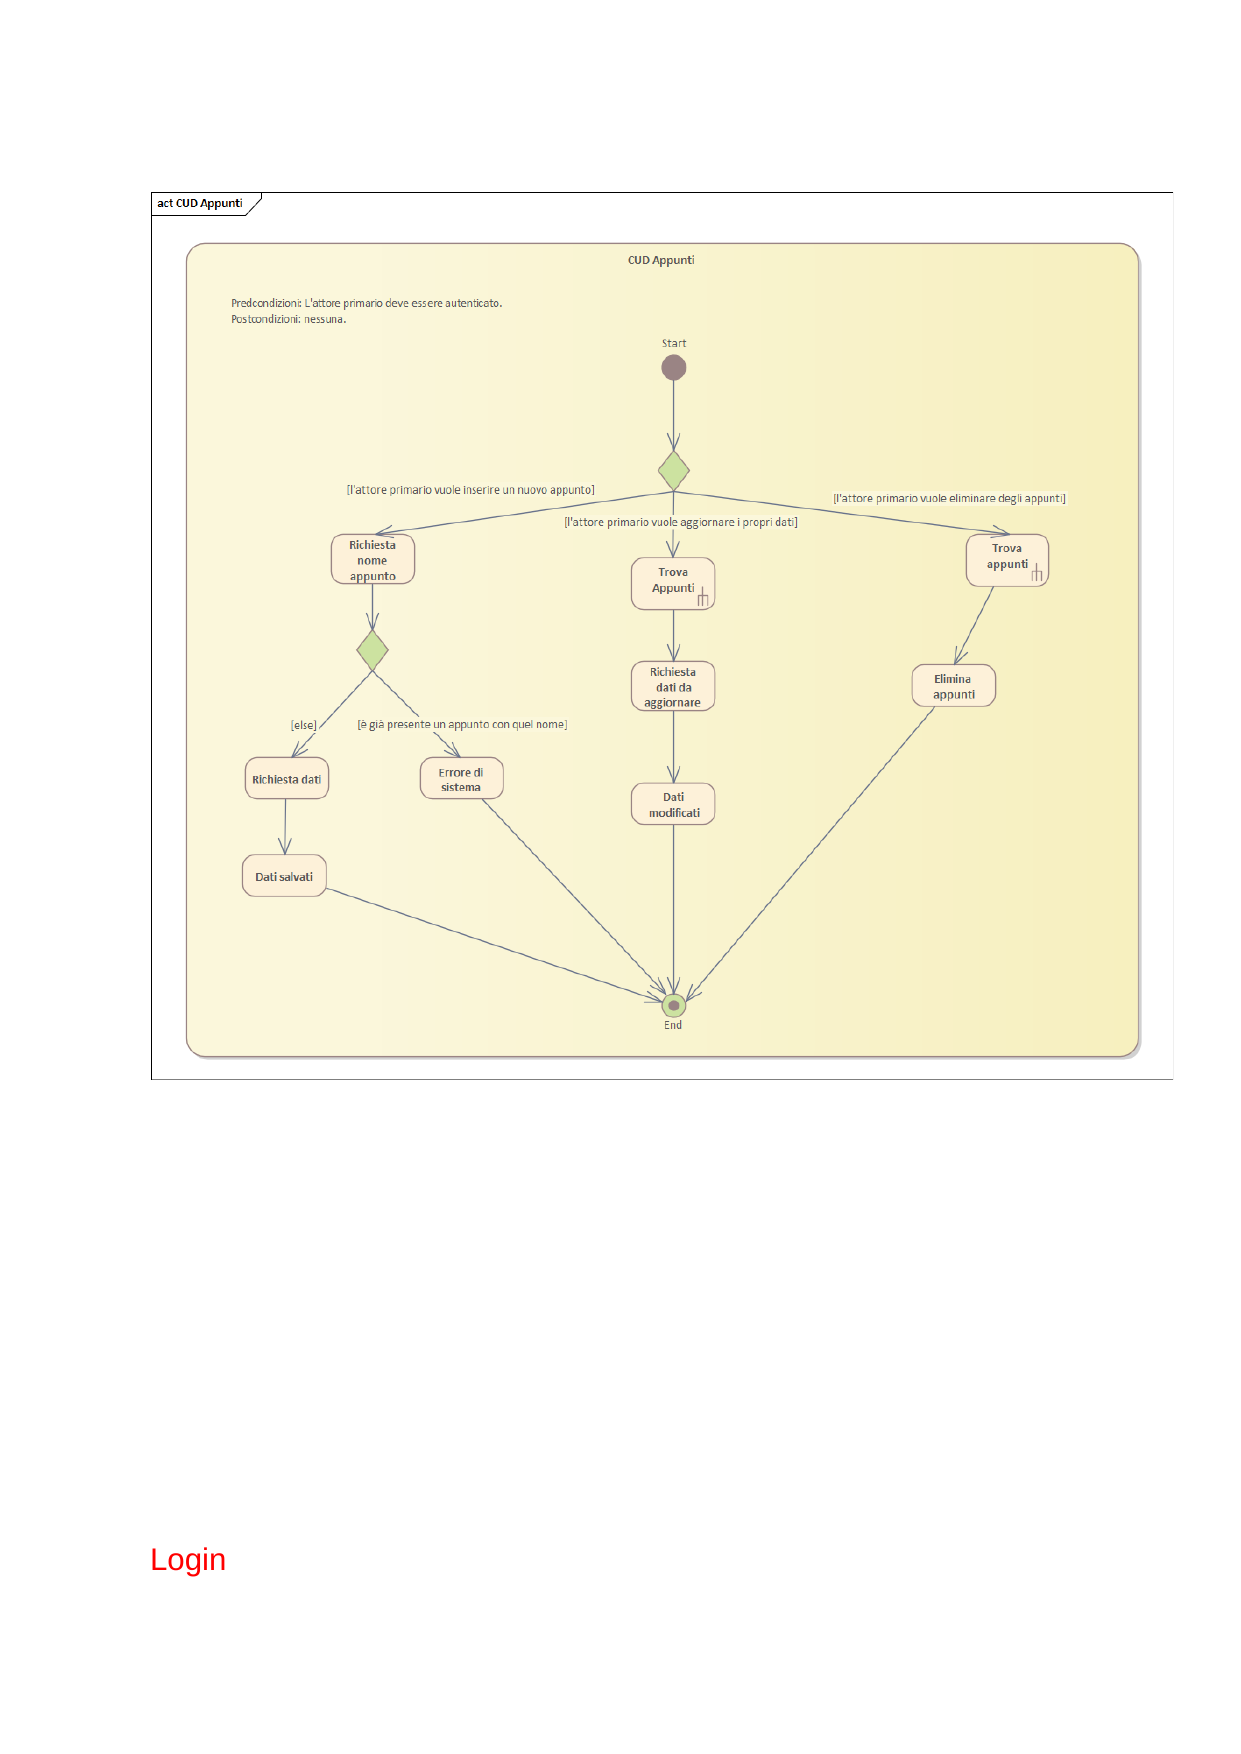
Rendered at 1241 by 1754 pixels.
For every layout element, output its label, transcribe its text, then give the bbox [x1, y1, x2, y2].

text Login [150, 1541, 1090, 1576]
picture [150, 191, 1174, 1080]
